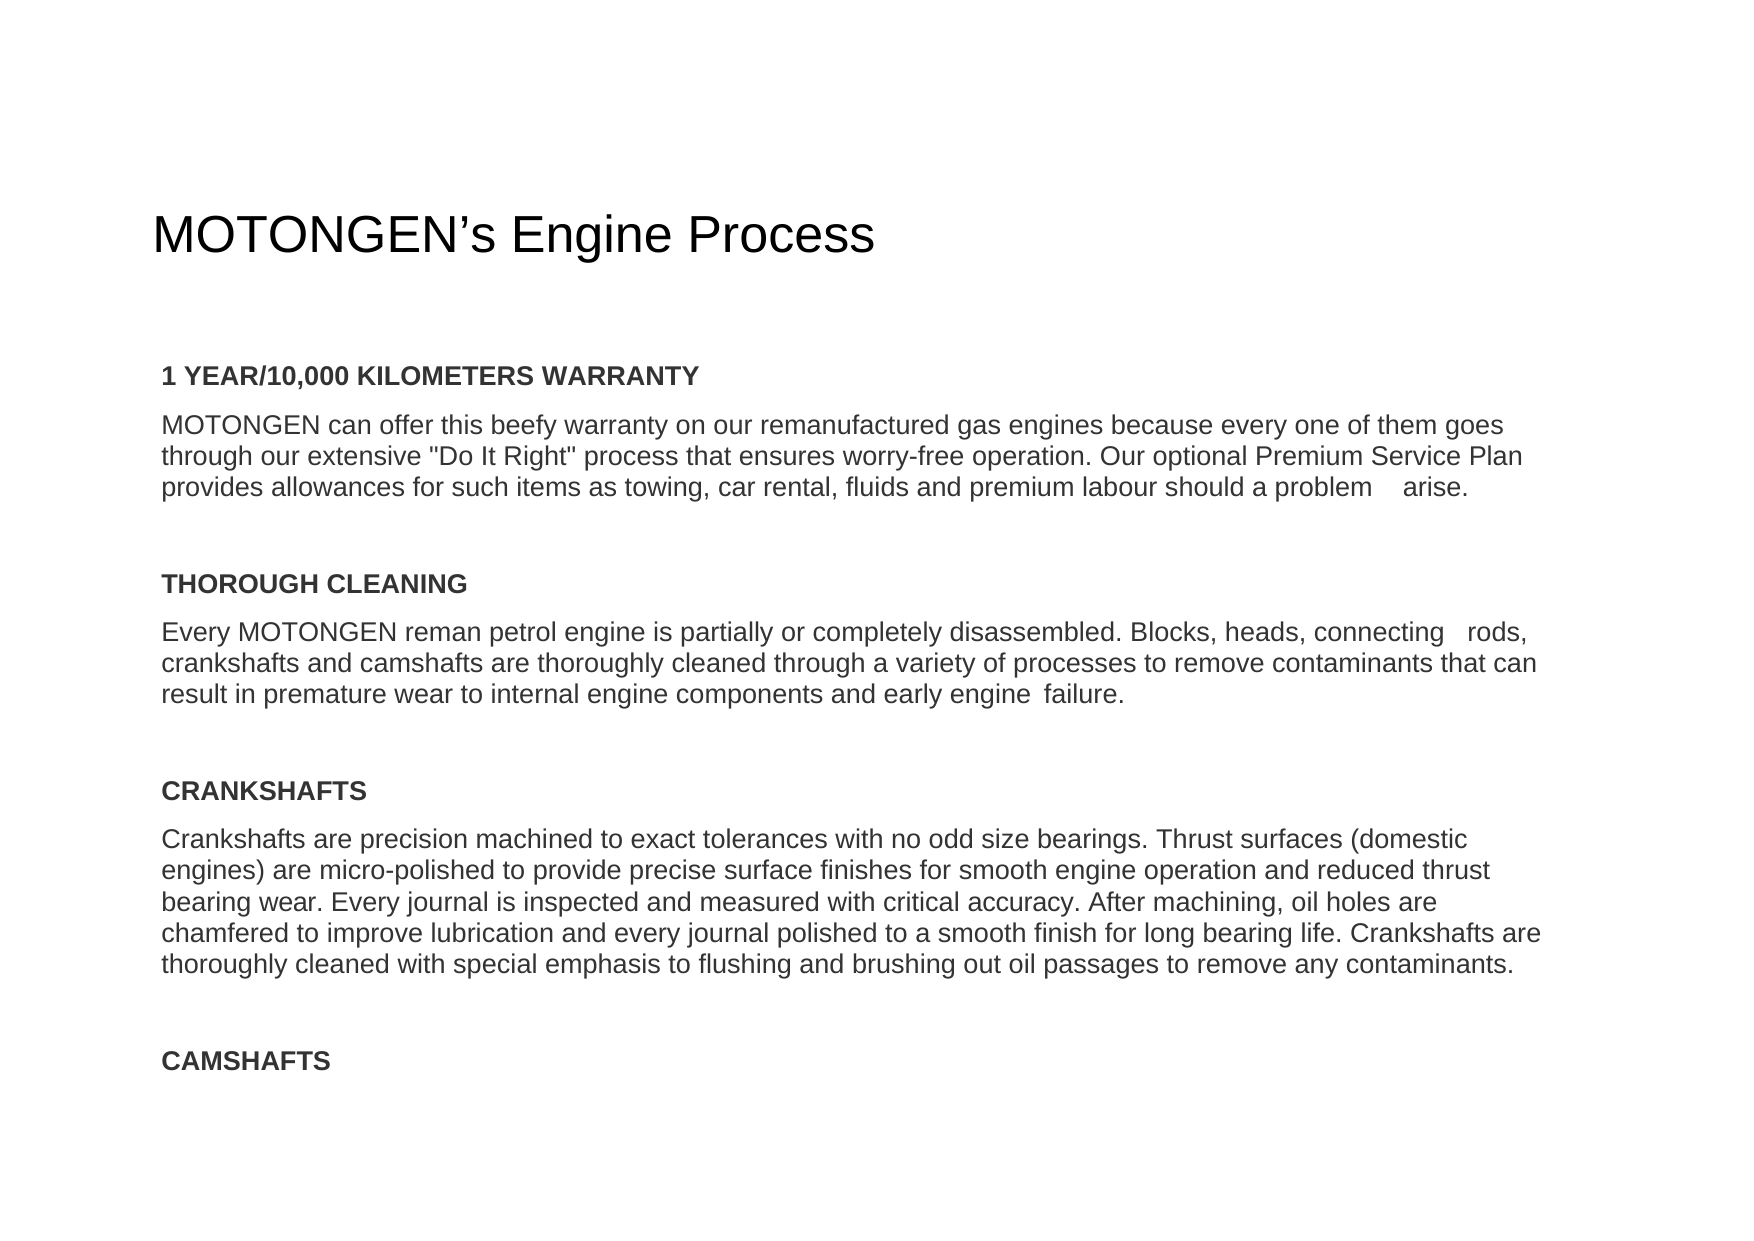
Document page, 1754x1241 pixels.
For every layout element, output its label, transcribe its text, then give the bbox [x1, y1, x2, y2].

text Every MOTONGEN reman petrol engine is partially or completely disassembled. Blocks, heads, connecting rods, crankshafts and camshafts are thoroughly cleaned through a variety of processes to remove contaminants that can result in premature wear to internal engine components and early engine failure. [161, 616, 1557, 710]
subtitle 1 YEAR/10,000 KILOMETERS WARRANTY [161, 360, 1604, 392]
text Crankshafts are precision machined to exact tolerances with no odd size bearings. Thrust surfaces (domestic engines) are micro-polished to provide precise surface finishes for smooth engine operation and reduced thrust bearing wear. Every journal is inspected and measured with critical accuracy. After machining, oil holes are chamfered to improve lubrication and every journal polished to a smooth finish for long bearing life. Crankshafts are thoroughly cleaned with special emphasis to flushing and brushing out oil passages to remove any contaminants. [161, 823, 1572, 979]
subtitle THOROUGH CLEANING [161, 568, 1604, 599]
text MOTONGEN can offer this beefy warranty on our remanufactured gas engines because every one of them goes through our extensive "Do It Right" process that ensures worry-free operation. Our optional Premium Service Plan provides allowances for such items as towing, car rental, fluids and premium labour should a problem arise. [161, 409, 1558, 502]
subtitle CAMSHAFTS [161, 1045, 1604, 1076]
subtitle CRANKSHAFTS [161, 775, 1604, 806]
text MOTONGEN’s Engine Process [152, 203, 1604, 263]
